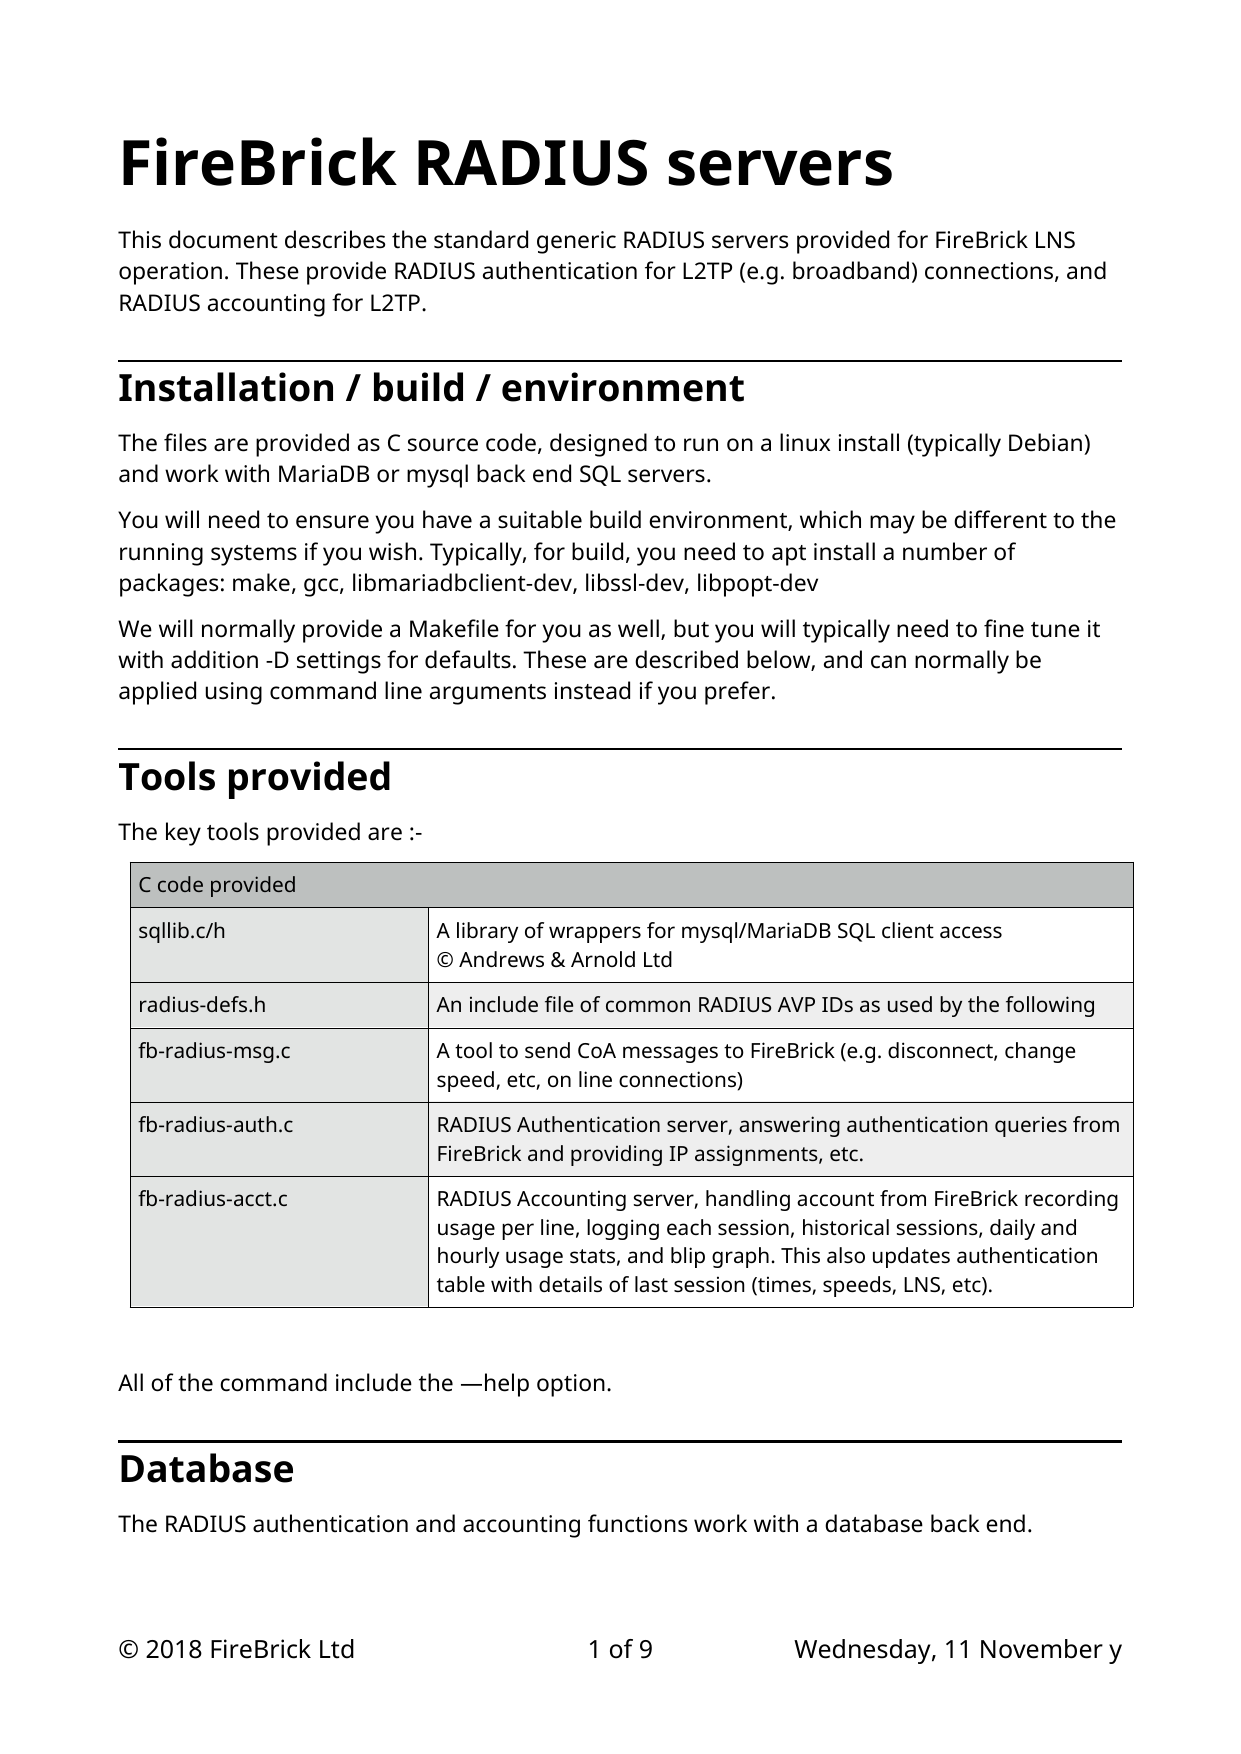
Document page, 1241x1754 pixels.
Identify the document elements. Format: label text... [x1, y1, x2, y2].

table_cell fb-radius-msg.c [131, 1029, 428, 1101]
text The RADIUS authentication and accounting functions work with a database back end. [118, 1508, 1122, 1539]
table_cell sqllib.c/h [131, 908, 428, 982]
subtitle Tools provided [118, 750, 1122, 801]
table_cell fb-radius-acct.c [131, 1177, 428, 1306]
text We will normally provide a Makefile for you as well, but you will typically need to fine tune it with addition -D settings for defaults. These are described below, and can normally be applied using command line arguments instead if you prefer. [118, 613, 1122, 706]
subtitle Installation / build / environment [118, 362, 1122, 413]
table_cell radius-defs.h [131, 983, 428, 1027]
table_header C code provided [131, 863, 1133, 907]
text The files are provided as C source code, designed to run on a linux install (typically Debian) and work with MariaDB or mysql back end SQL servers. [118, 427, 1122, 490]
table_cell A tool to send CoA messages to FireBrick (e.g. disconnect, change speed, etc, on line connections) [429, 1029, 1133, 1101]
text This document describes the standard generic RADIUS servers provided for FireBrick LNS operation. These provide RADIUS authentication for L2TP (e.g. broadband) connections, and RADIUS accounting for L2TP. [118, 224, 1122, 318]
table_cell fb-radius-auth.c [131, 1103, 428, 1176]
table_cell A library of wrappers for mysql/MariaDB SQL client access © Andrews & Arnold Ltd [429, 908, 1133, 982]
table_cell RADIUS Authentication server, answering authentication queries from FireBrick and providing IP assignments, etc. [429, 1103, 1133, 1176]
text All of the command include the —help option. [118, 1367, 1122, 1399]
title FireBrick RADIUS servers [118, 118, 1122, 203]
subtitle Database [118, 1443, 1122, 1493]
table_cell An include file of common RADIUS AVP IDs as used by the following [429, 983, 1133, 1027]
table_cell RADIUS Accounting server, handling account from FireBrick recording usage per line, logging each session, historical sessions, daily and hourly usage stats, and blip graph. This also updates authentication table with details of last session (times, speeds, LNS, etc). [429, 1177, 1133, 1306]
text The key tools provided are :- [118, 816, 1122, 847]
text You will need to ensure you have a suitable build environment, which may be different to the running systems if you wish. Typically, for build, you need to apt install a number of packages: make, gcc, libmariadbclient-dev, libssl-dev, libpopt-dev [118, 504, 1122, 598]
